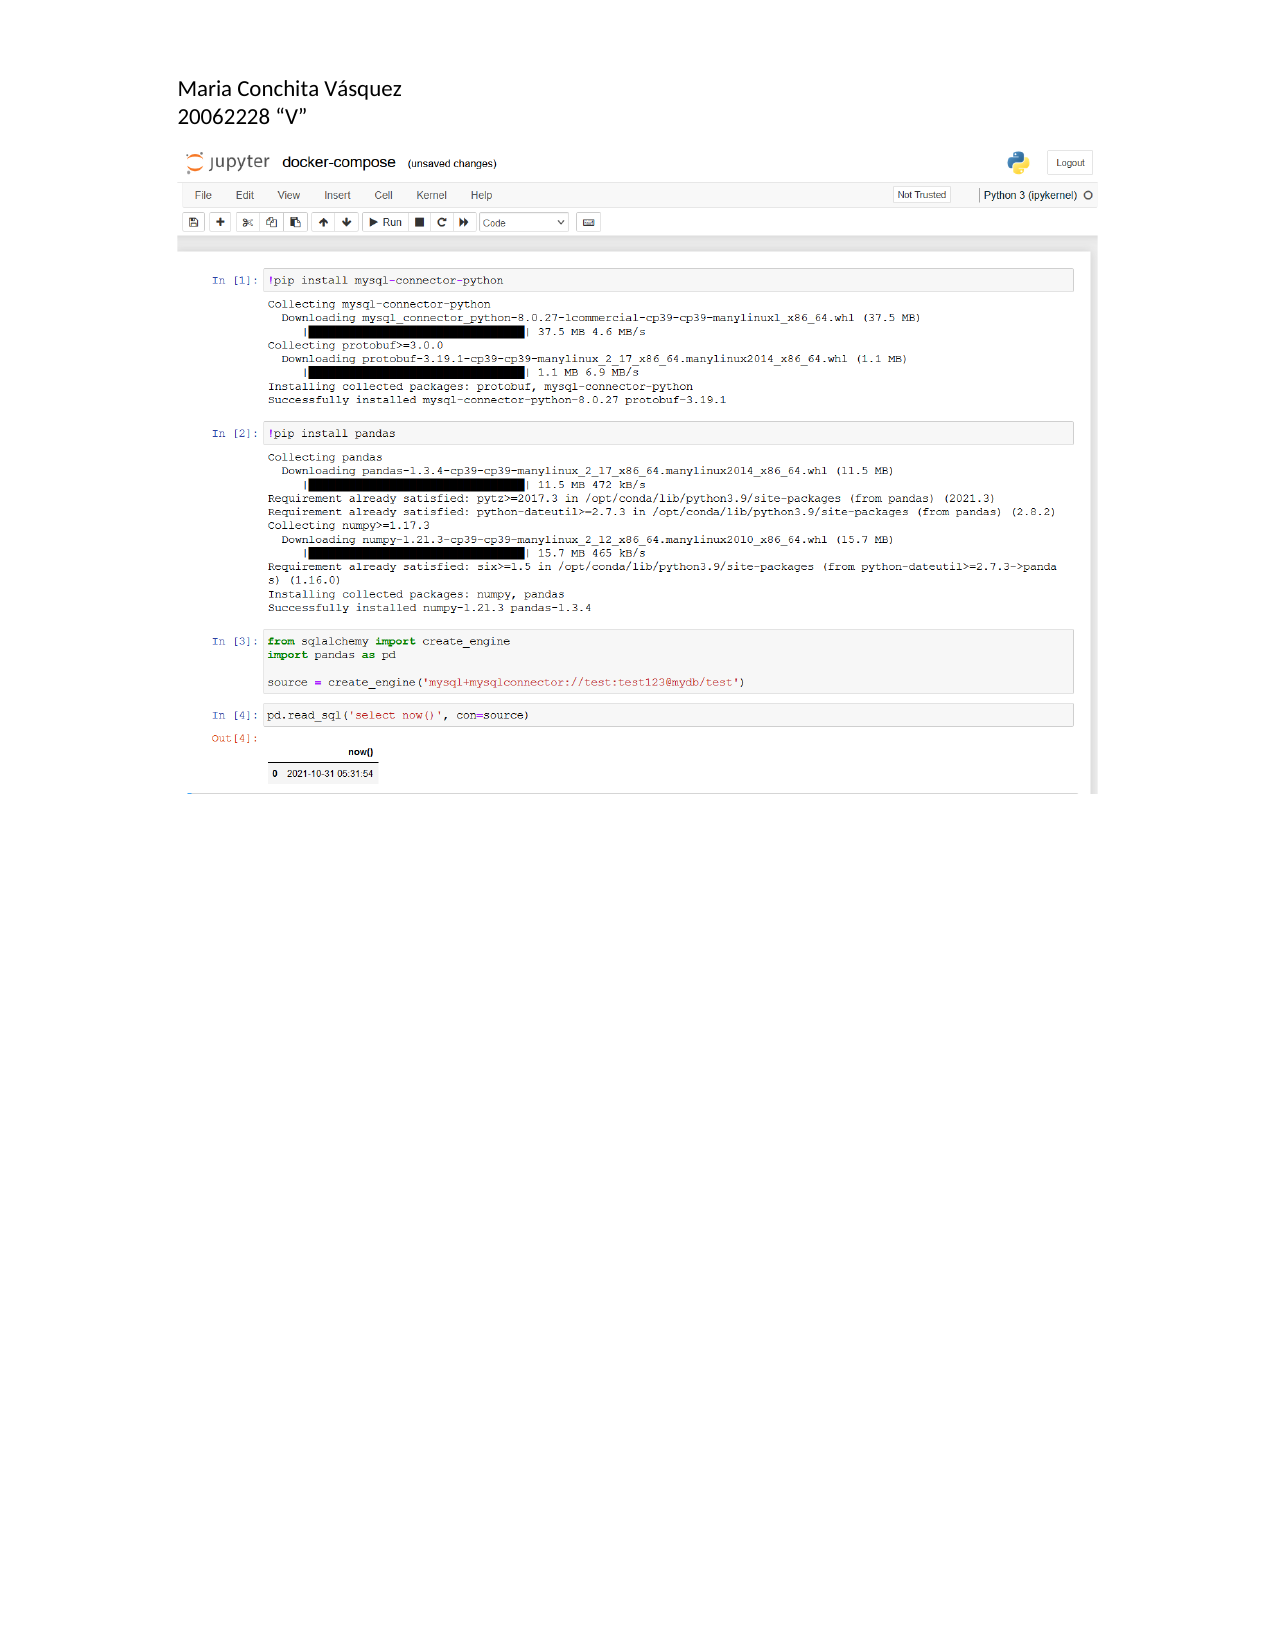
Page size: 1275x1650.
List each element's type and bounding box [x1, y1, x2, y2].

picture [177, 147, 1098, 794]
